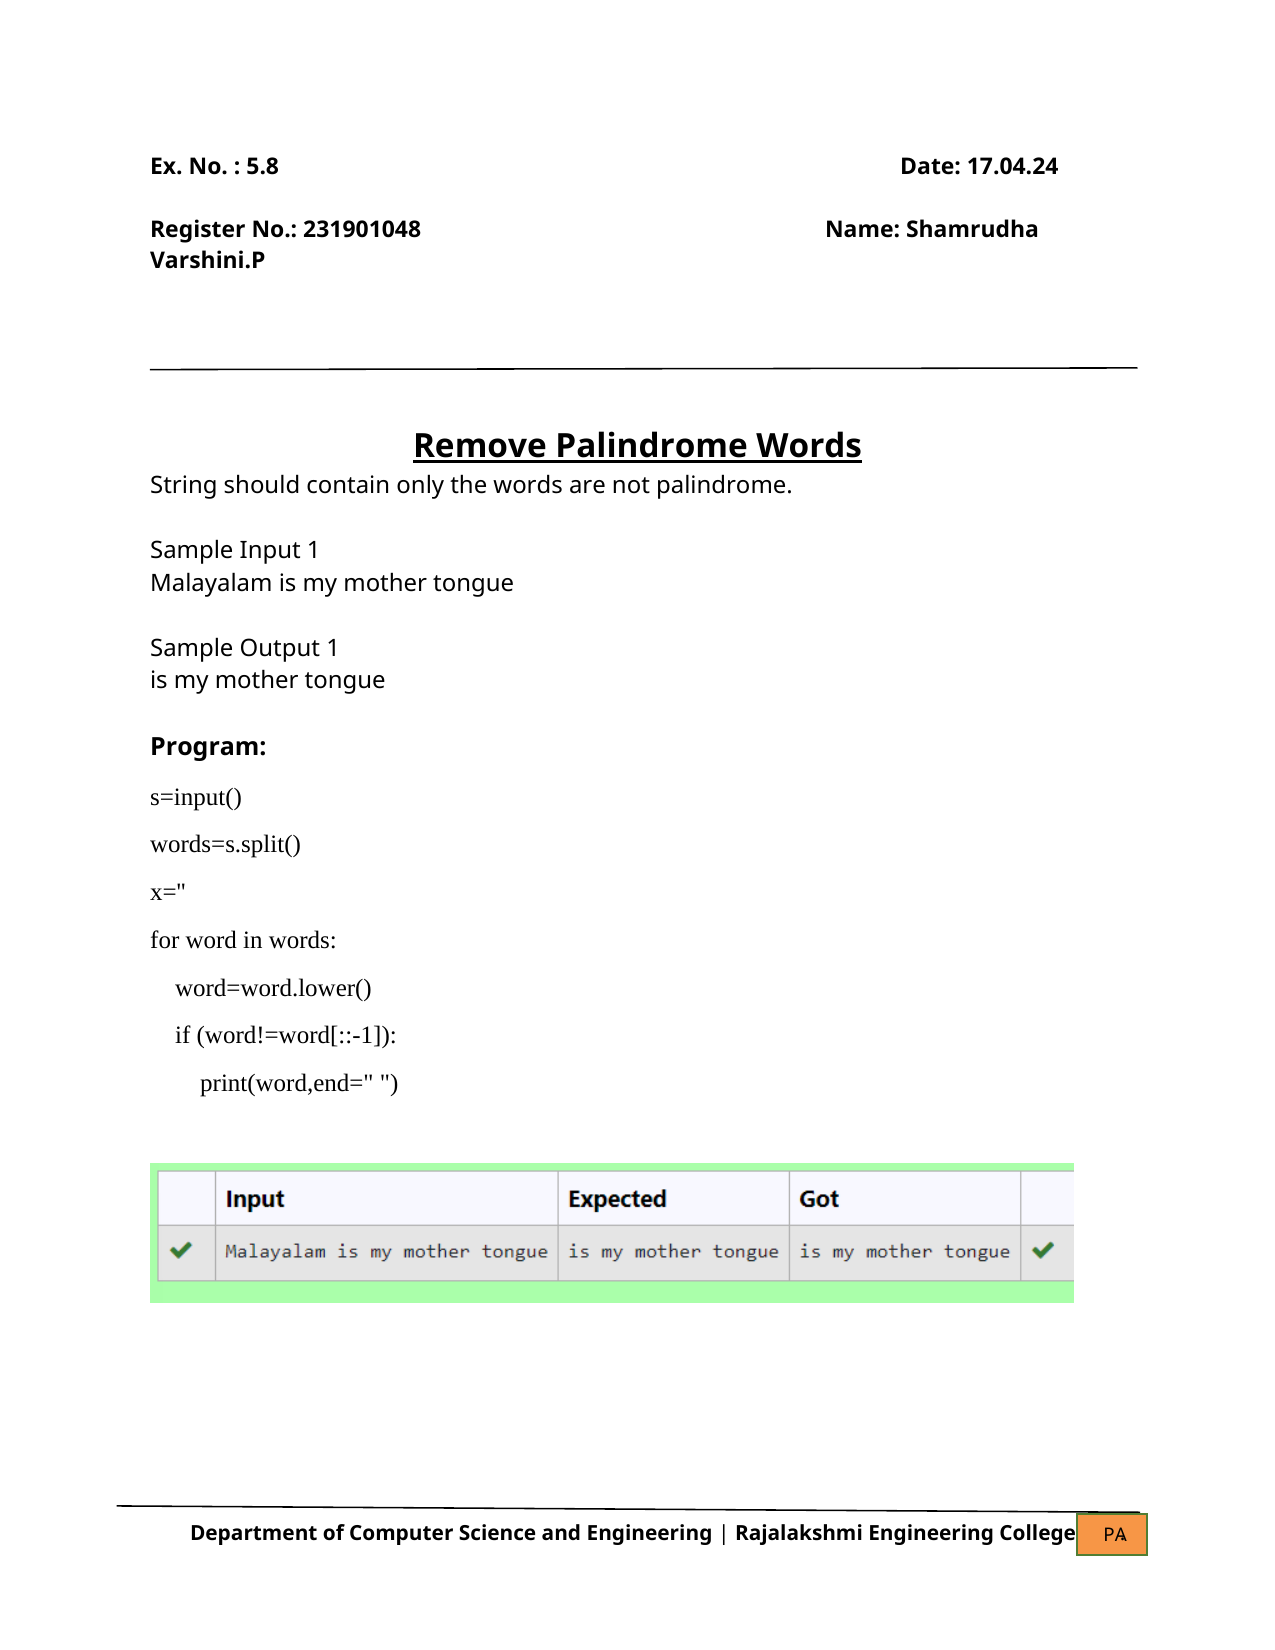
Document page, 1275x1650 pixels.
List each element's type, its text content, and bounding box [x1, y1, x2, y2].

text Malayalam is my mother tongue [150, 565, 1125, 598]
text if (word!=word[::-1]): [150, 1020, 1125, 1049]
text Remove Palindrome Words [150, 422, 1125, 468]
text Sample Output 1 [150, 631, 1125, 663]
text words=s.split() [150, 829, 1125, 858]
text print(word,end=" ") [150, 1068, 1125, 1097]
text s=input() [150, 782, 1125, 811]
picture [150, 1163, 1074, 1303]
text x='' [150, 877, 1125, 906]
text Program: [150, 728, 1125, 762]
text Ex. No. : 5.8 Date: 17.04.24 [150, 150, 1125, 181]
text for word in words: [150, 925, 1125, 954]
text Register No.: 231901048 Name: Shamrudha Varshini.P [150, 213, 1125, 275]
text Sample Input 1 [150, 533, 1125, 565]
text String should contain only the words are not palindrome. [150, 468, 1125, 500]
text word=word.lower() [150, 973, 1125, 1001]
text is my mother tongue [150, 663, 1125, 696]
